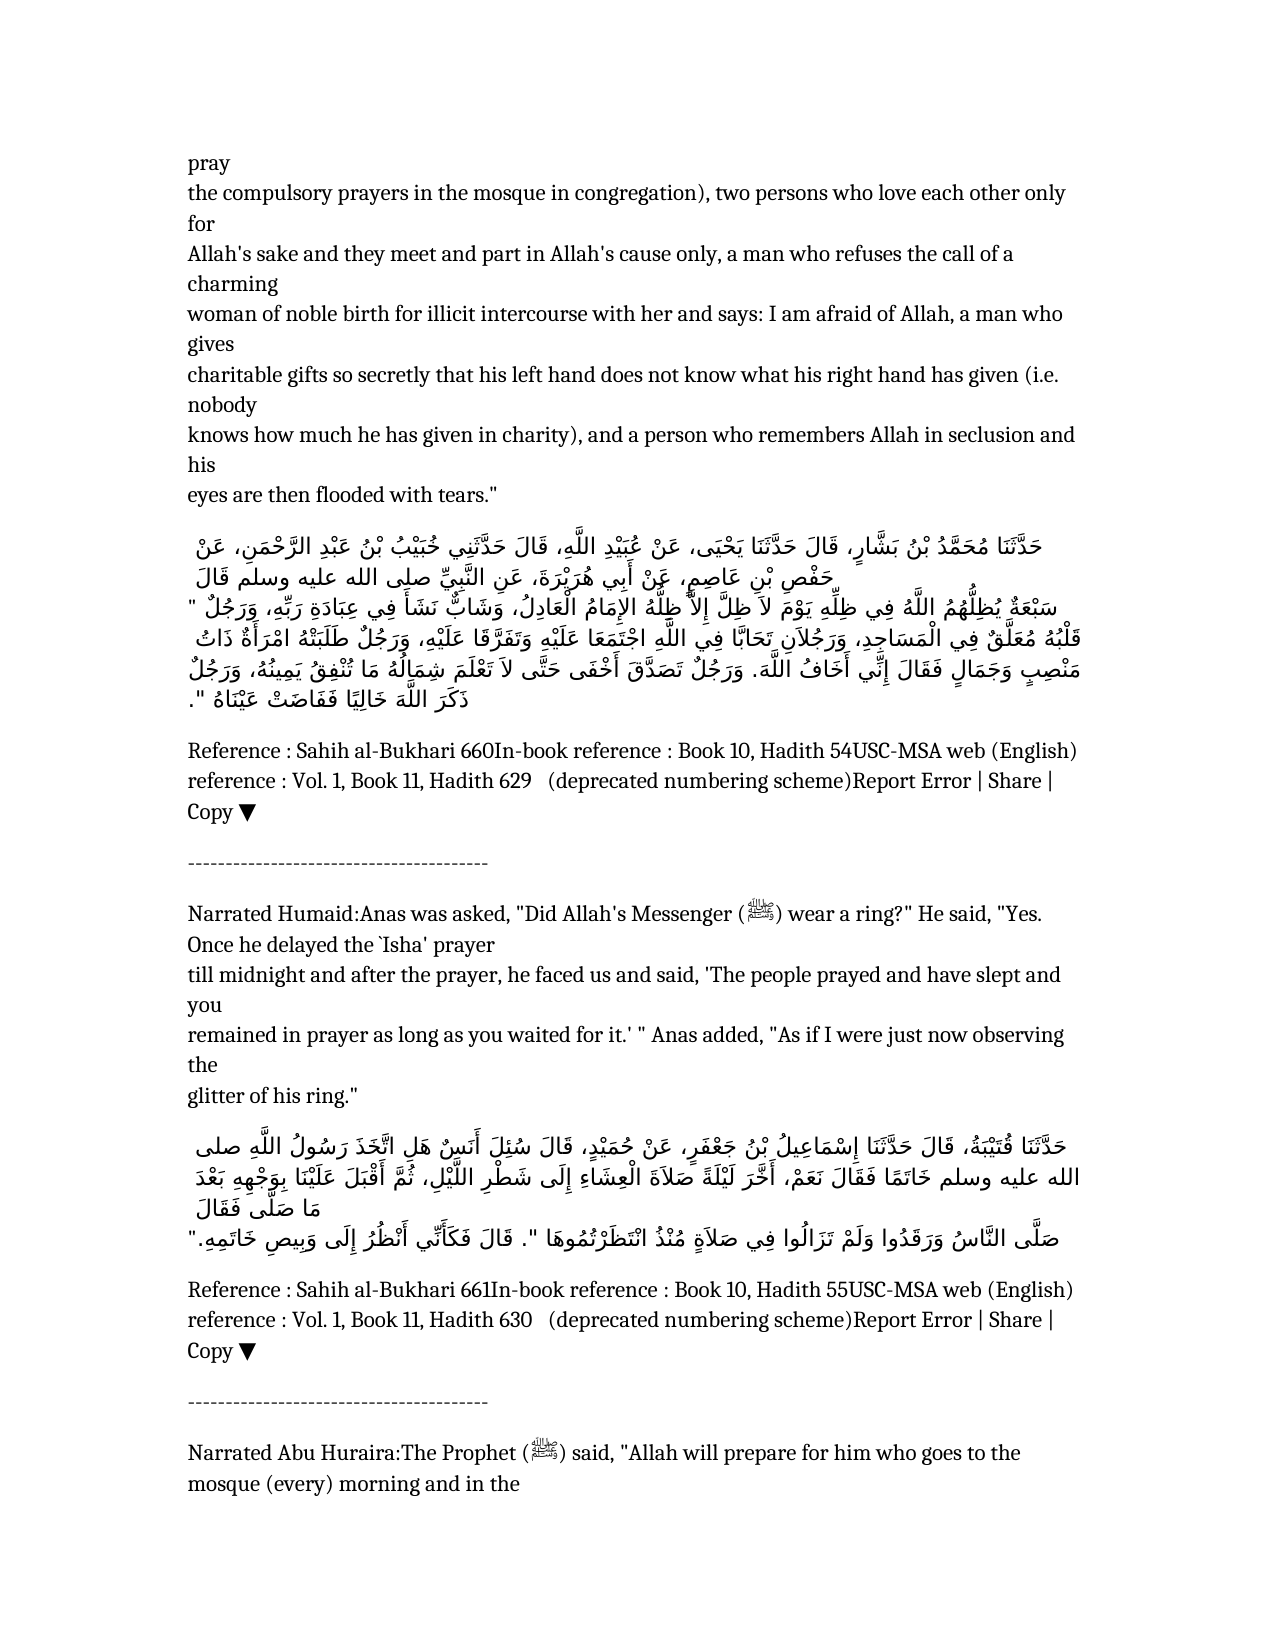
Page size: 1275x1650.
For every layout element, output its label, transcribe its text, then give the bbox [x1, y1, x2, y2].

text Narrated Humaid:Anas was asked, "Did Allah's Messenger (ﷺ) wear a ring?" He said, "Yes. Once he delayed the `Isha' prayer till midnight and after the prayer, he faced us and said, 'The people prayed and have slept and you remained in prayer as long as you waited for it.' " Anas added, "As if I were just now observing the glitter of his ring." [187, 901, 1087, 1109]
text ---------------------------------------- [187, 849, 1087, 876]
text حَدَّثَنَا مُحَمَّدُ بْنُ بَشَّارٍ، قَالَ حَدَّثَنَا يَحْيَى، عَنْ عُبَيْدِ اللَّهِ، قَالَ حَدَّثَنِي خُبَيْبُ بْنُ عَبْدِ الرَّحْمَنِ، عَنْ حَفْصِ بْنِ عَاصِمٍ، عَنْ أَبِي هُرَيْرَةَ، عَنِ النَّبِيِّ صلى الله عليه وسلم قَالَ ‏ "‏ سَبْعَةٌ يُظِلُّهُمُ اللَّهُ فِي ظِلِّهِ يَوْمَ لاَ ظِلَّ إِلاَّ ظِلُّهُ الإِمَامُ الْعَادِلُ، وَشَابٌّ نَشَأَ فِي عِبَادَةِ رَبِّهِ، وَرَجُلٌ قَلْبُهُ مُعَلَّقٌ فِي الْمَسَاجِدِ، وَرَجُلاَنِ تَحَابَّا فِي اللَّهِ اجْتَمَعَا عَلَيْهِ وَتَفَرَّقَا عَلَيْهِ، وَرَجُلٌ طَلَبَتْهُ امْرَأَةٌ ذَاتُ مَنْصِبٍ وَجَمَالٍ فَقَالَ إِنِّي أَخَافُ اللَّهَ‏.‏ وَرَجُلٌ تَصَدَّقَ أَخْفَى حَتَّى لاَ تَعْلَمَ شِمَالُهُ مَا تُنْفِقُ يَمِينُهُ، وَرَجُلٌ ذَكَرَ اللَّهَ خَالِيًا فَفَاضَتْ عَيْنَاهُ ‏"‏‏.‏ [187, 533, 1087, 713]
text Reference : Sahih al-Bukhari 660In-book reference : Book 10, Hadith 54USC-MSA web (English) reference : Vol. 1, Book 11, Hadith 629 (deprecated numbering scheme)Report Error | Share | Copy ▼ [187, 738, 1087, 825]
text ---------------------------------------- [187, 1388, 1087, 1415]
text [187, 1439, 1087, 1497]
text حَدَّثَنَا قُتَيْبَةُ، قَالَ حَدَّثَنَا إِسْمَاعِيلُ بْنُ جَعْفَرٍ، عَنْ حُمَيْدٍ، قَالَ سُئِلَ أَنَسٌ هَلِ اتَّخَذَ رَسُولُ اللَّهِ صلى الله عليه وسلم خَاتَمًا فَقَالَ نَعَمْ، أَخَّرَ لَيْلَةً صَلاَةَ الْعِشَاءِ إِلَى شَطْرِ اللَّيْلِ، ثُمَّ أَقْبَلَ عَلَيْنَا بِوَجْهِهِ بَعْدَ مَا صَلَّى فَقَالَ ‏ "‏ صَلَّى النَّاسُ وَرَقَدُوا وَلَمْ تَزَالُوا فِي صَلاَةٍ مُنْذُ انْتَظَرْتُمُوهَا ‏"‏‏.‏ قَالَ فَكَأَنِّي أَنْظُرُ إِلَى وَبِيصِ خَاتَمِهِ‏.‏ [187, 1133, 1087, 1252]
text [187, 150, 1087, 509]
text Reference : Sahih al-Bukhari 661In-book reference : Book 10, Hadith 55USC-MSA web (English) reference : Vol. 1, Book 11, Hadith 630 (deprecated numbering scheme)Report Error | Share | Copy ▼ [187, 1277, 1087, 1364]
